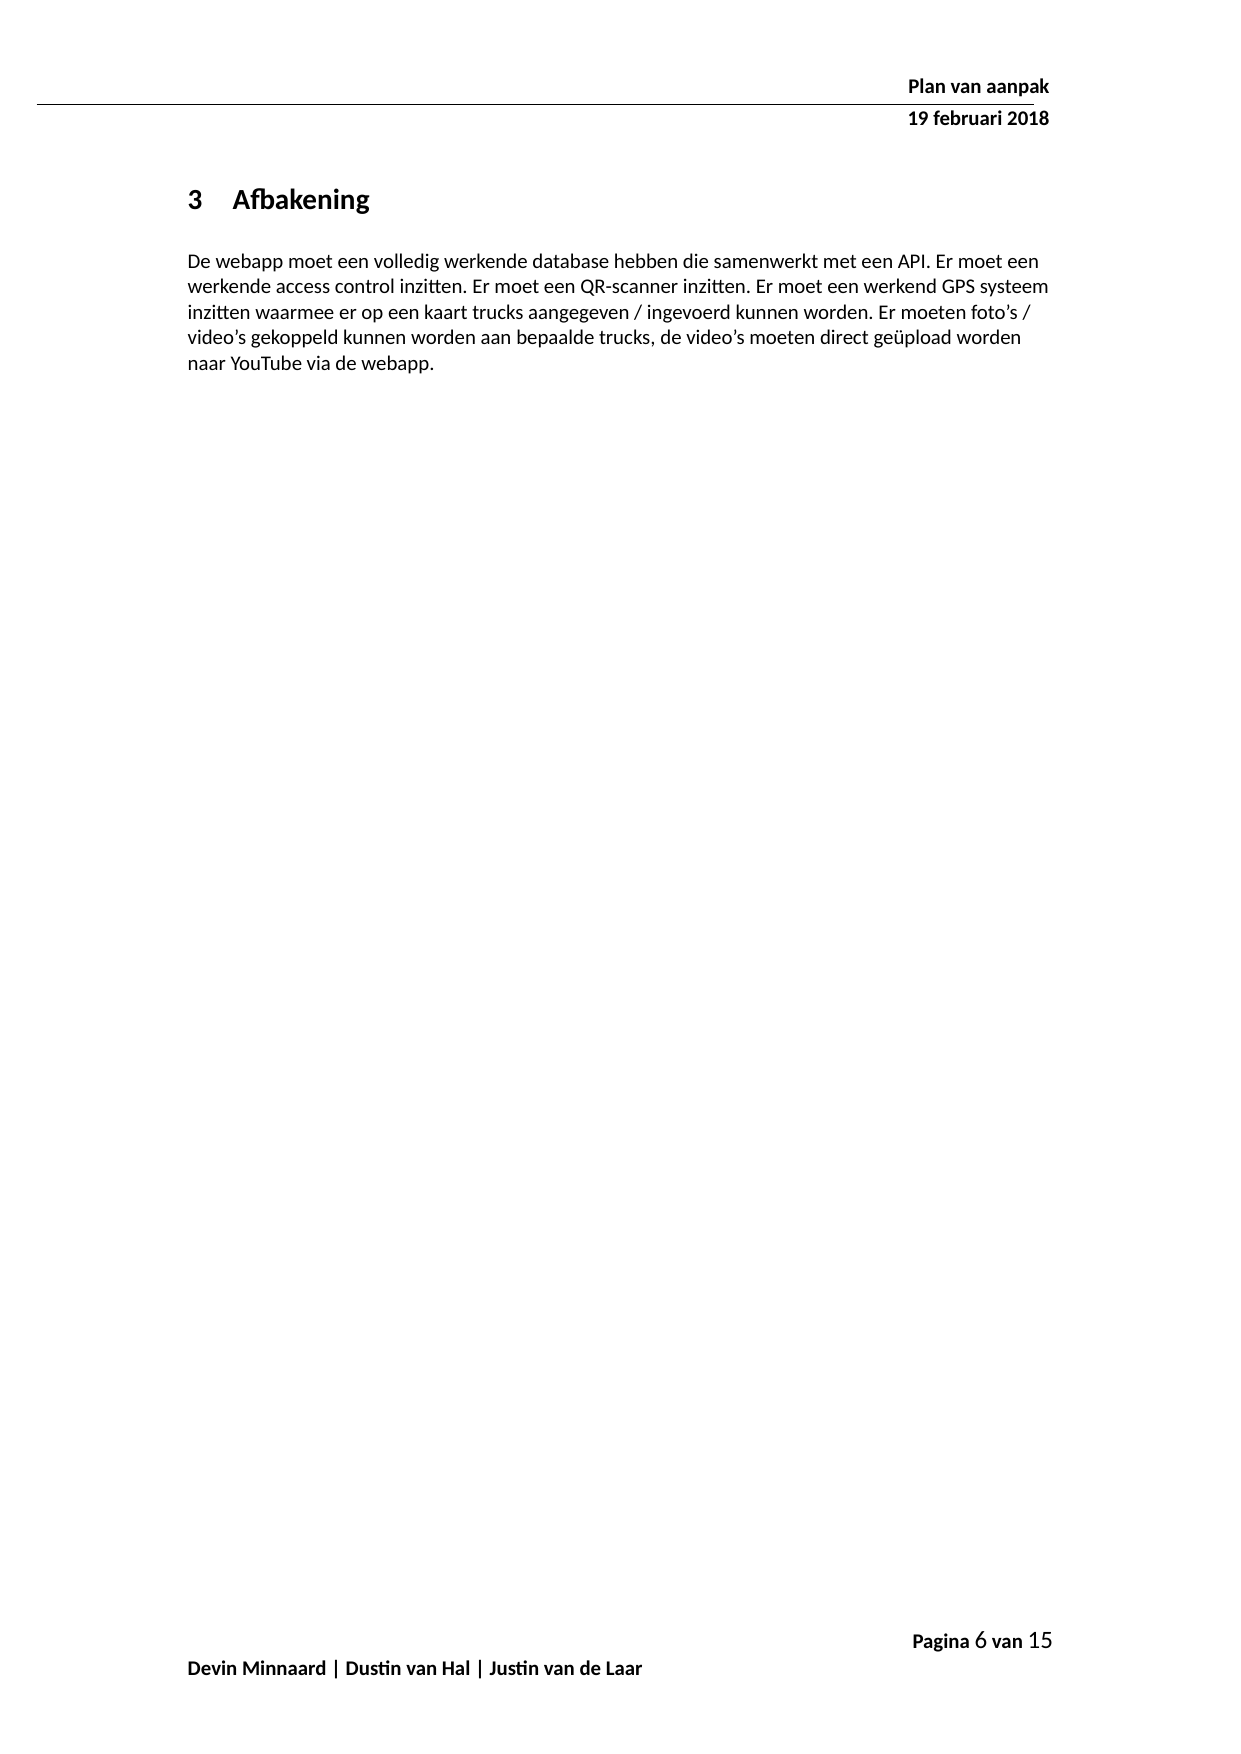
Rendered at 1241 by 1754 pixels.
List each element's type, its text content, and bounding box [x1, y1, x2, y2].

subtitle Afbakening [187, 181, 1053, 216]
text De webapp moet een volledig werkende database hebben die samenwerkt met een API. Er moet een werkende access control inzitten. Er moet een QR-scanner inzitten. Er moet een werkend GPS systeem inzitten waarmee er op een kaart trucks aangegeven / ingevoerd kunnen worden. Er moeten foto’s / video’s gekoppeld kunnen worden aan bepaalde trucks, de video’s moeten direct geüpload worden naar YouTube via de webapp. [187, 248, 1053, 375]
